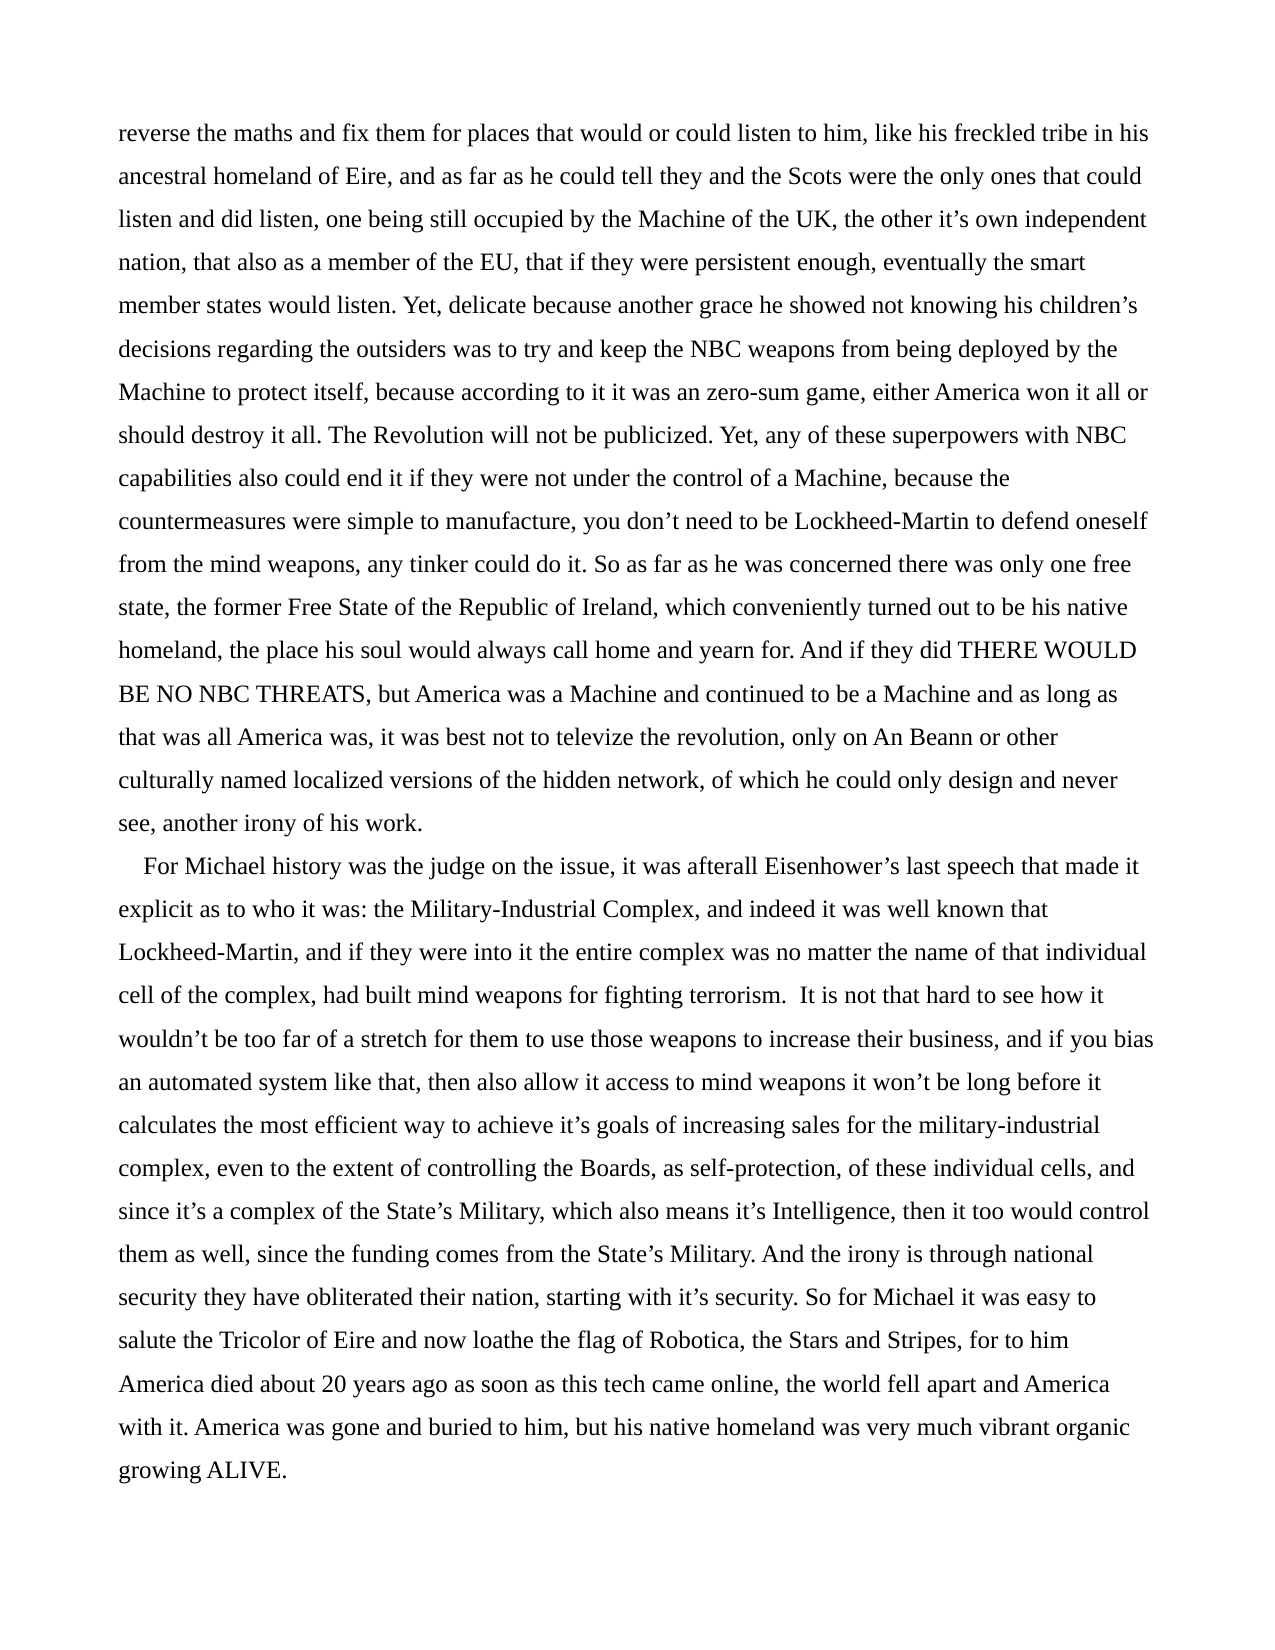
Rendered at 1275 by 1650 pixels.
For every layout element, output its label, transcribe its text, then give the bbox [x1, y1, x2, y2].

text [118, 118, 1157, 837]
text For Michael history was the judge on the issue, it was afterall Eisenhower’s last speech that made it explicit as to who it was: the Military-Industrial Complex, and indeed it was well known that Lockheed-Martin, and if they were into it the entire complex was no matter the name of that individual cell of the complex, had built mind weapons for fighting terrorism. It is not that hard to see how it wouldn’t be too far of a stretch for them to use those weapons to increase their business, and if you bias an automated system like that, then also allow it access to mind weapons it won’t be long before it calculates the most efficient way to achieve it’s goals of increasing sales for the military-industrial complex, even to the extent of controlling the Boards, as self-protection, of these individual cells, and since it’s a complex of the State’s Military, which also means it’s Intelligence, then it too would control them as well, since the funding comes from the State’s Military. And the irony is through national security they have obliterated their nation, starting with it’s security. So for Michael it was easy to salute the Tricolor of Eire and now loathe the flag of Robotica, the Stars and Stripes, for to him America died about 20 years ago as soon as this tech came online, the world fell apart and America with it. America was gone and buried to him, but his native homeland was very much vibrant organic growing ALIVE. [118, 851, 1157, 1484]
